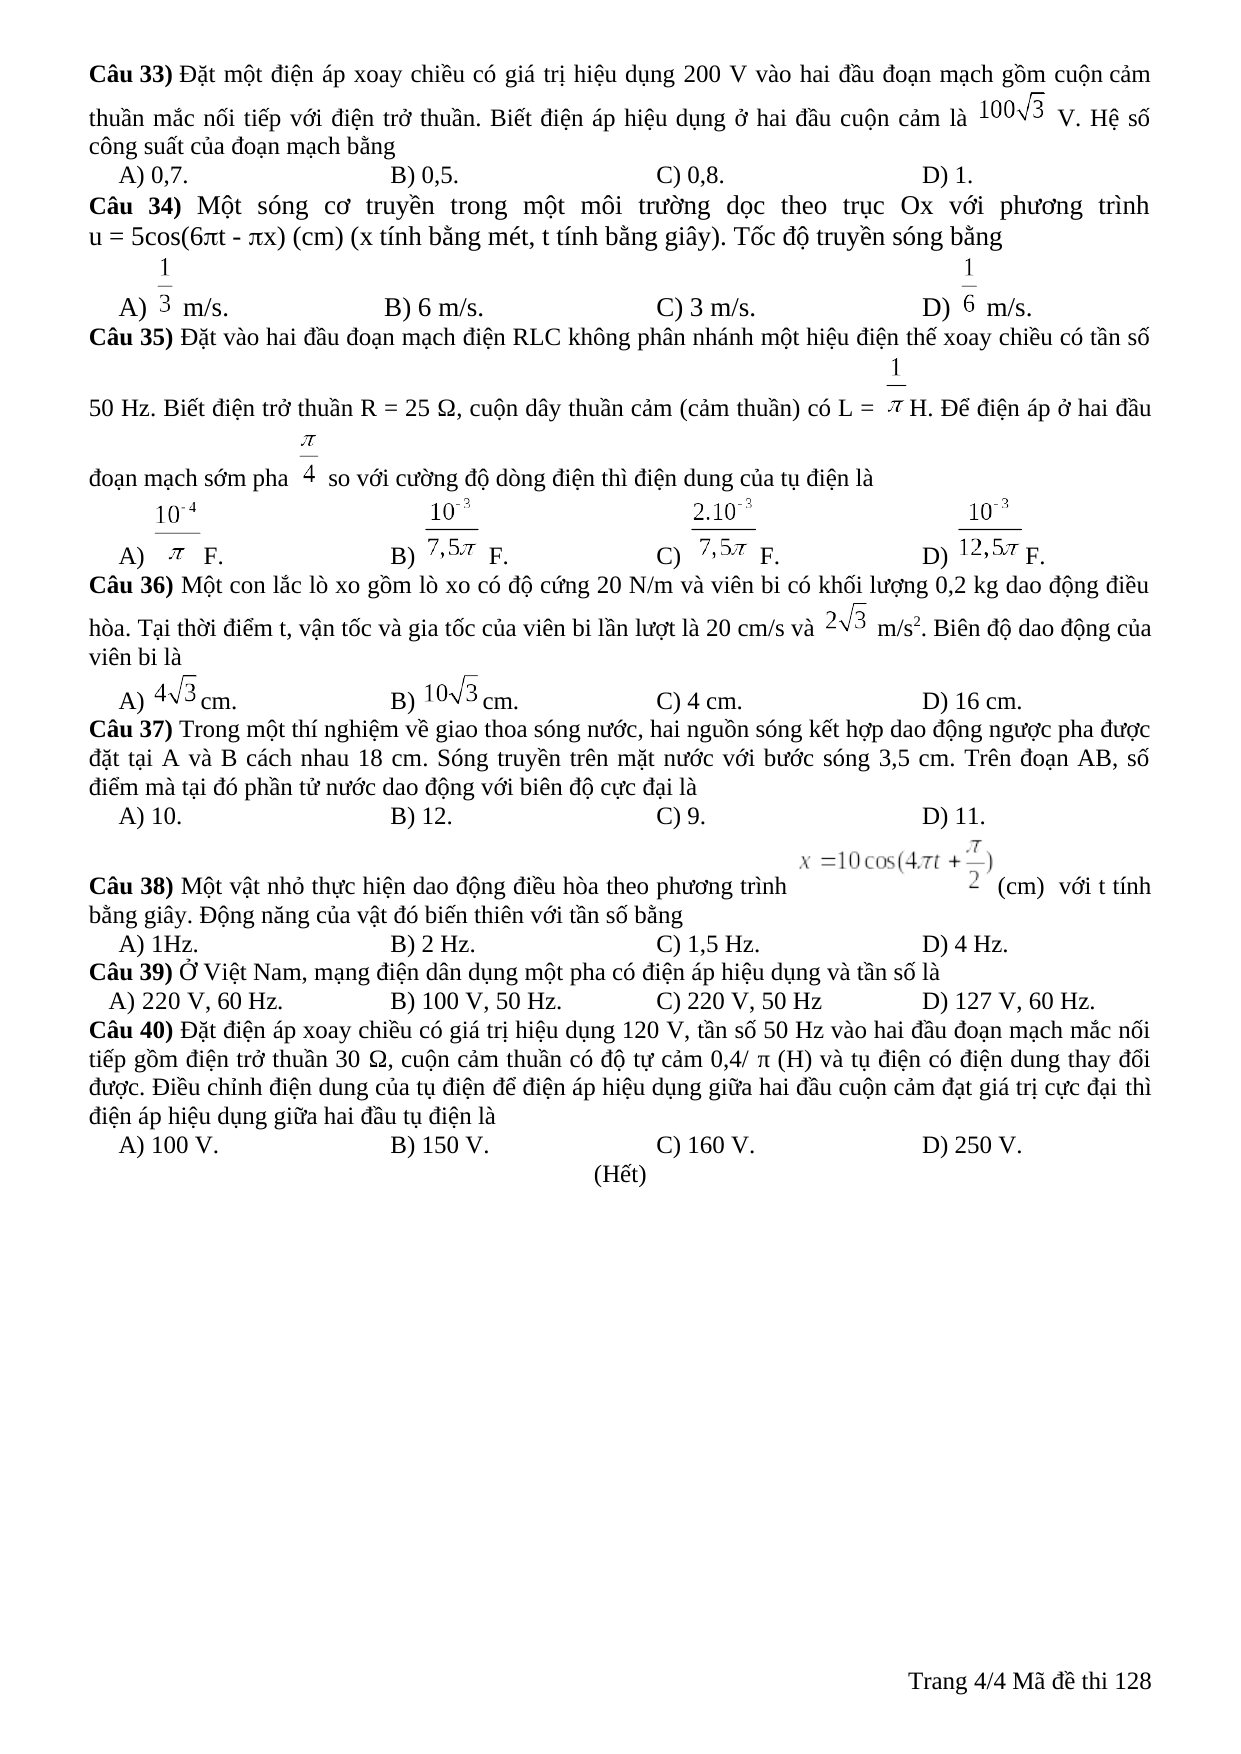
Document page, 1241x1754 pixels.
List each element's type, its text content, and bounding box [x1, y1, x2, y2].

text (Hết) [89, 1159, 1152, 1187]
text A) 100 V. B) 150 V. C) 160 V. D) 250 V. [89, 1130, 1152, 1159]
text Câu 37) Trong một thí nghiệm về giao thoa sóng nước, hai nguồn sóng kết hợp dao động ngược pha được đặt tại A và B cách nhau 18 cm. Sóng truyền trên mặt nước với bước sóng 3,5 cm. Trên đoạn AB, số điểm mà tại đó phần tử nước dao động với biên độ cực đại là [89, 714, 1152, 801]
text A) 220 V, 60 Hz. B) 100 V, 50 Hz. C) 220 V, 50 Hz D) 127 V, 60 Hz. [89, 986, 1152, 1015]
text A) F. B) F. C) F. D) F. [89, 492, 1152, 570]
text Câu 34) Một sóng cơ truyền trong một môi trường dọc theo trục Ox với phương trình u = 5cos(6t - x) (cm) (x tính bằng mét, t tính bằng giây). Tốc độ truyền sóng bằng [89, 189, 1152, 251]
text Câu 33) Đặt một điện áp xoay chiều có giá trị hiệu dụng 200 V vào hai đầu đoạn mạch gồm cuộn cảm thuần mắc nối tiếp với điện trở thuần. Biết điện áp hiệu dụng ở hai đầu cuộn cảm là V. Hệ số công suất của đoạn mạch bằng [89, 59, 1152, 160]
text A) m/s. B) 6 m/s. C) 3 m/s. D) m/s. [89, 251, 1152, 322]
text A) 1Hz. B) 2 Hz. C) 1,5 Hz. D) 4 Hz. [89, 929, 1152, 957]
text Câu 38) Một vật nhỏ thực hiện dao động điều hòa theo phương trình (cm) với t tính bằng giây. Động năng của vật đó biến thiên với tần số bằng [89, 829, 1152, 929]
text A) 0,7. B) 0,5. C) 0,8. D) 1. [89, 160, 1152, 189]
text Câu 40) Đặt điện áp xoay chiều có giá trị hiệu dụng 120 V, tần số 50 Hz vào hai đầu đoạn mạch mắc nối tiếp gồm điện trở thuần 30 Ω, cuộn cảm thuần có độ tự cảm 0,4/ π (H) và tụ điện có điện dung thay đổi được. Điều chỉnh điện dung của tụ điện để điện áp hiệu dụng giữa hai đầu cuộn cảm đạt giá trị cực đại thì điện áp hiệu dụng giữa hai đầu tụ điện là [89, 1015, 1152, 1130]
text Câu 36) Một con lắc lò xo gồm lò xo có độ cứng 20 N/m và viên bi có khối lượng 0,2 kg dao động điều hòa. Tại thời điểm t, vận tốc và gia tốc của viên bi lần lượt là 20 cm/s và m/s2. Biên độ dao động của viên bi là [89, 570, 1152, 671]
text Câu 35) Đặt vào hai đầu đoạn mạch điện RLC không phân nhánh một hiệu điện thế xoay chiều có tần số 50 Hz. Biết điện trở thuần R = 25 Ω, cuộn dây thuần cảm (cảm thuần) có L = H. Để điện áp ở hai đầu đoạn mạch sớm pha so với cường độ dòng điện thì điện dung của tụ điện là [89, 322, 1152, 492]
text A) 10. B) 12. C) 9. D) 11. [89, 801, 1152, 829]
text A) cm. B) cm. C) 4 cm. D) 16 cm. [89, 671, 1152, 714]
text Câu 39) Ở Việt Nam, mạng điện dân dụng một pha có điện áp hiệu dụng và tần số là [89, 957, 1152, 986]
